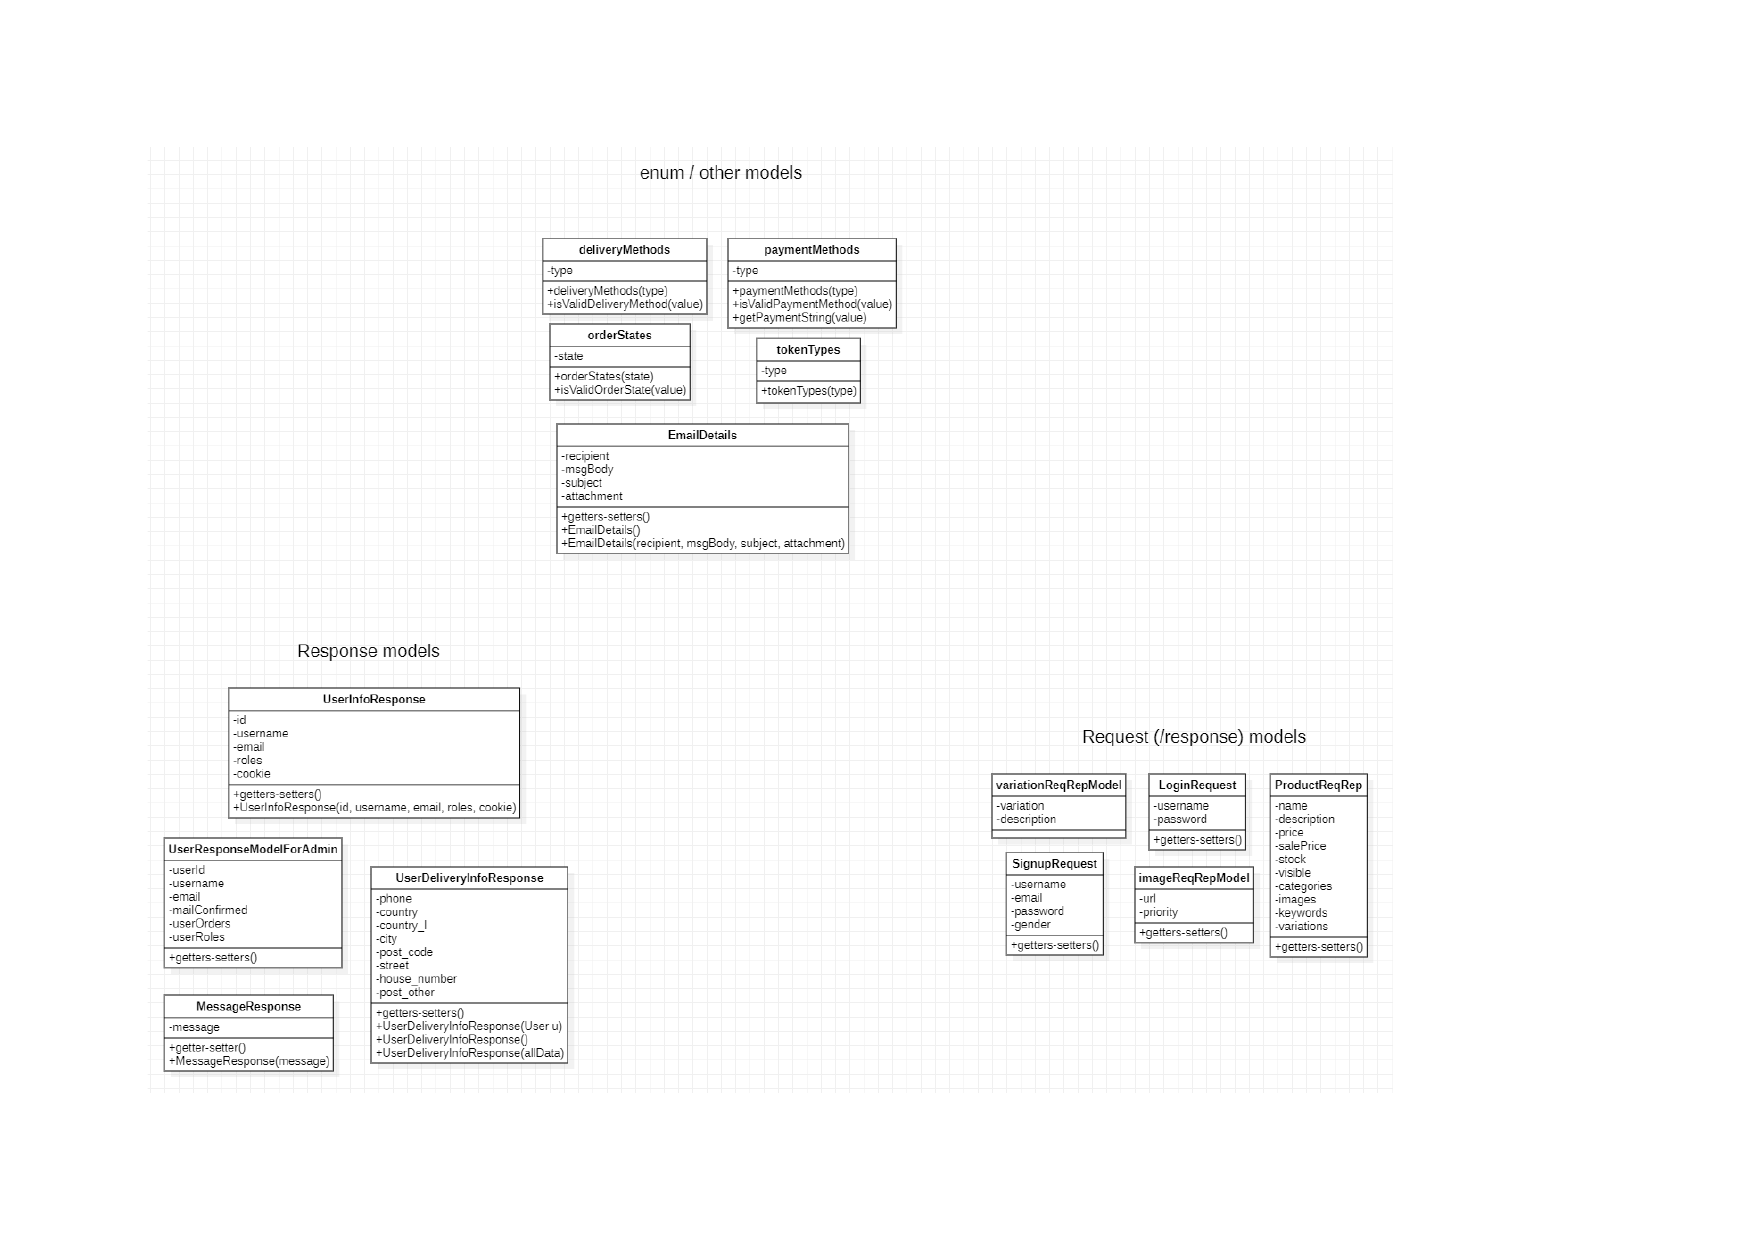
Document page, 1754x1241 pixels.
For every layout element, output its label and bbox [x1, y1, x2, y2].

picture [147, 147, 1393, 1093]
